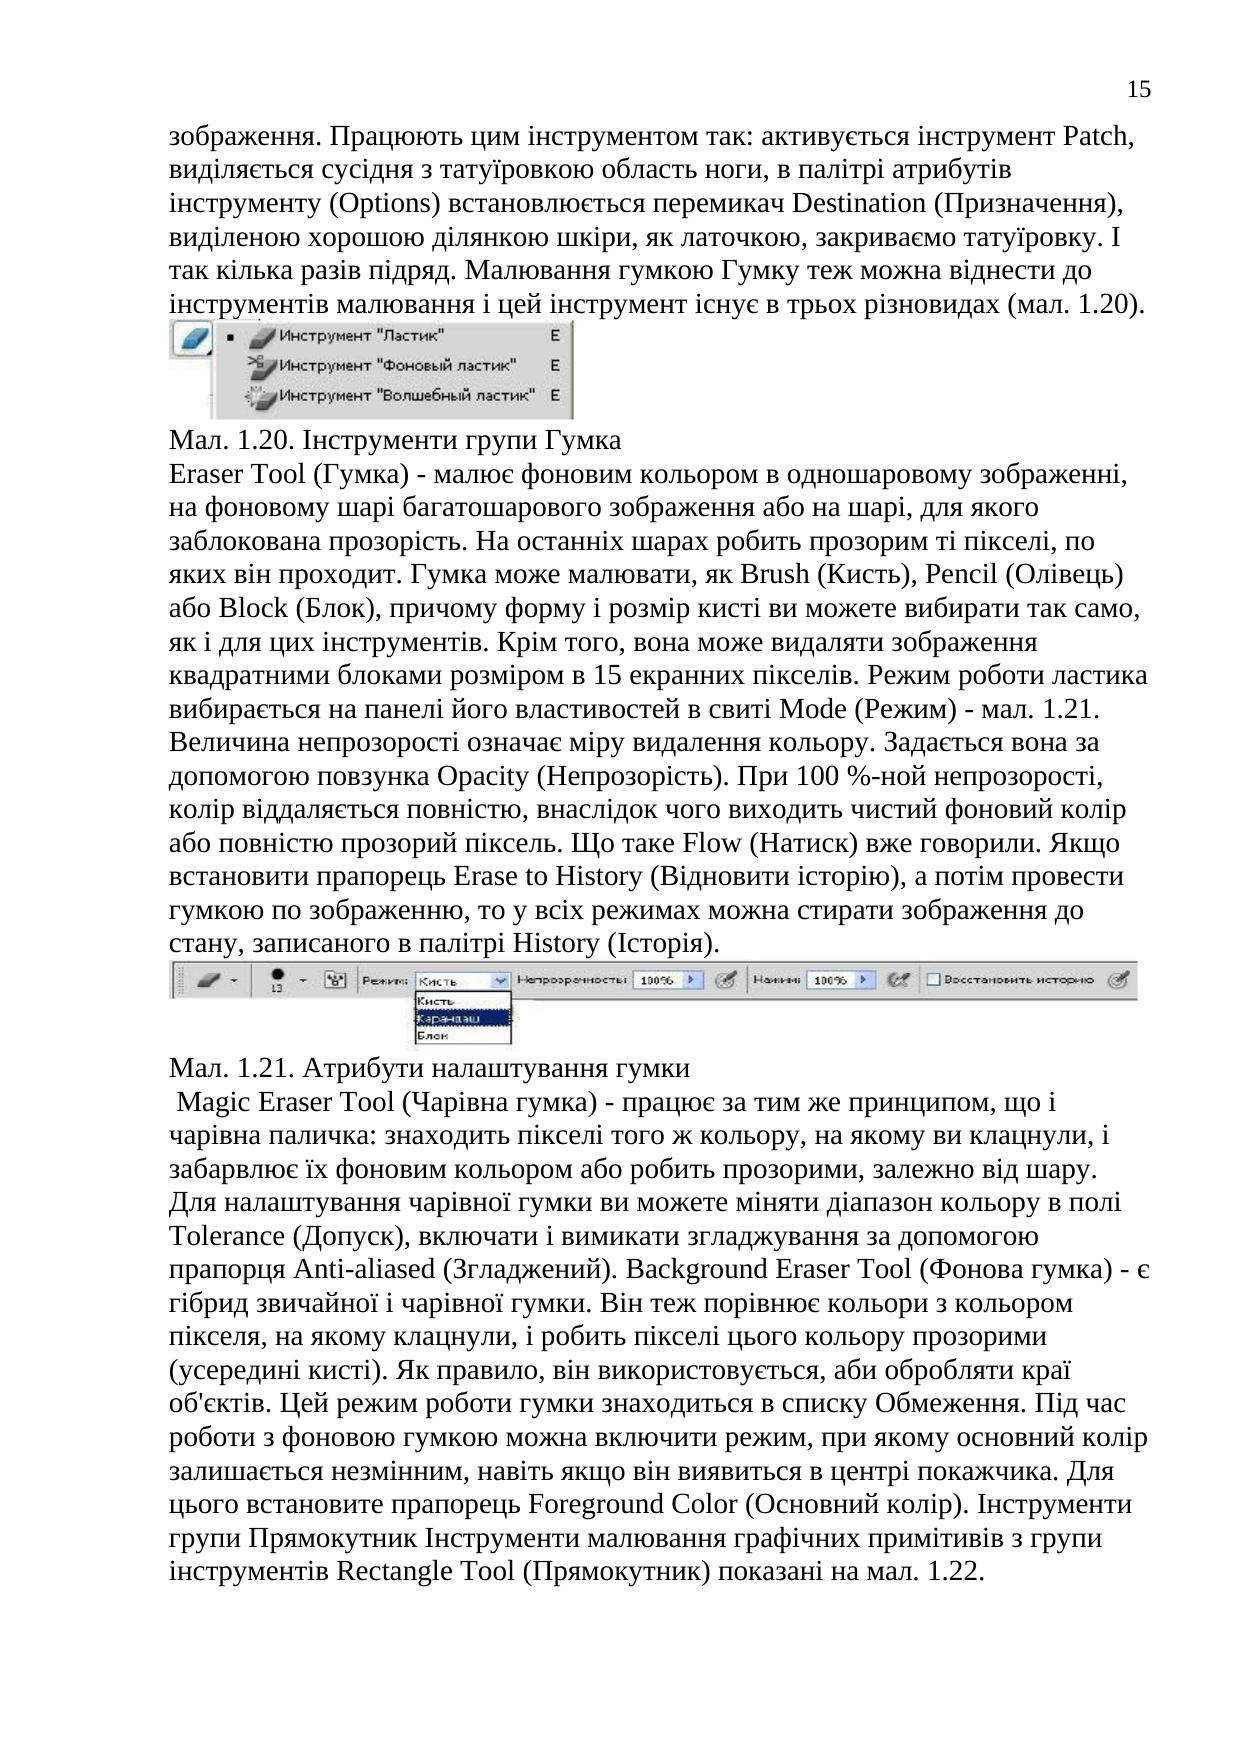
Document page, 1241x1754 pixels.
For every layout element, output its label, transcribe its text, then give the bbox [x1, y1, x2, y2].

picture [168, 319, 577, 423]
text Eraser Tool (Гумка) - малює фоновим кольором в одношаровому зображенні, на фоновому шарі багатошарового зображення або на шарі, для якого заблокована прозорість. На останніх шарах робить прозорим ті пікселі, по яких він проходит. Гумка може малювати, як Brush (Кисть), Pencil (Олівець) або Block (Блок), причому форму і розмір кисті ви можете вибирати так само, як і для цих інструментів. Крім того, вона може видаляти зображення квадратними блоками розміром в 15 екранних пікселів. Режим роботи ластика вибирається на панелі його властивостей в свиті Mode (Режим) - мал. 1.21. Величина непрозорості означає міру видалення кольору. Задається вона за допомогою повзунка Opacity (Непрозорість). При 100 %-ной непрозорості, колір віддаляється повністю, внаслідок чого виходить чистий фоновий колір або повністю прозорий піксель. Що таке Flow (Натиск) вже говорили. Якщо встановити прапорець Erase to History (Відновити історію), а потім провести гумкою по зображенню, то у всіх режимах можна стирати зображення до стану, записаного в палітрі History (Історія). [169, 456, 1152, 959]
text Мал. 1.20. Інструменти групи Гумка [169, 422, 1152, 456]
text Magic Eraser Tool (Чарівна гумка) - працює за тим же принципом, що і чарівна паличка: знаходить пікселі того ж кольору, на якому ви клацнули, і забарвлює їх фоновим кольором або робить прозорими, залежно від шару. Для налаштування чарівної гумки ви можете міняти діапазон кольору в полі Tolerance (Допуск), включати і вимикати згладжування за допомогою прапорця Anti-aliased (Згладжений). Background Eraser Tool (Фонова гумка) - є гібрид звичайної і чарівної гумки. Він теж порівнює кольори з кольором пікселя, на якому клацнули, і робить пікселі цього кольору прозорими (усередині кисті). Як правило, він використовується, аби обробляти краї об'єктів. Цей режим роботи гумки знаходиться в списку Обмеження. Під час роботи з фоновою гумкою можна включити режим, при якому основний колір залишається незмінним, навіть якщо він виявиться в центрі покажчика. Для цього встановите прапорець Foreground Color (Основний колір). Інструменти групи Прямокутник Інструменти малювання графічних примітивів з групи інструментів Rectangle Tool (Прямокутник) показані на мал. 1.22. [169, 1084, 1152, 1587]
picture [168, 959, 1138, 1051]
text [169, 118, 1152, 319]
text Мал. 1.21. Атрибути налаштування гумки [169, 1050, 1152, 1084]
